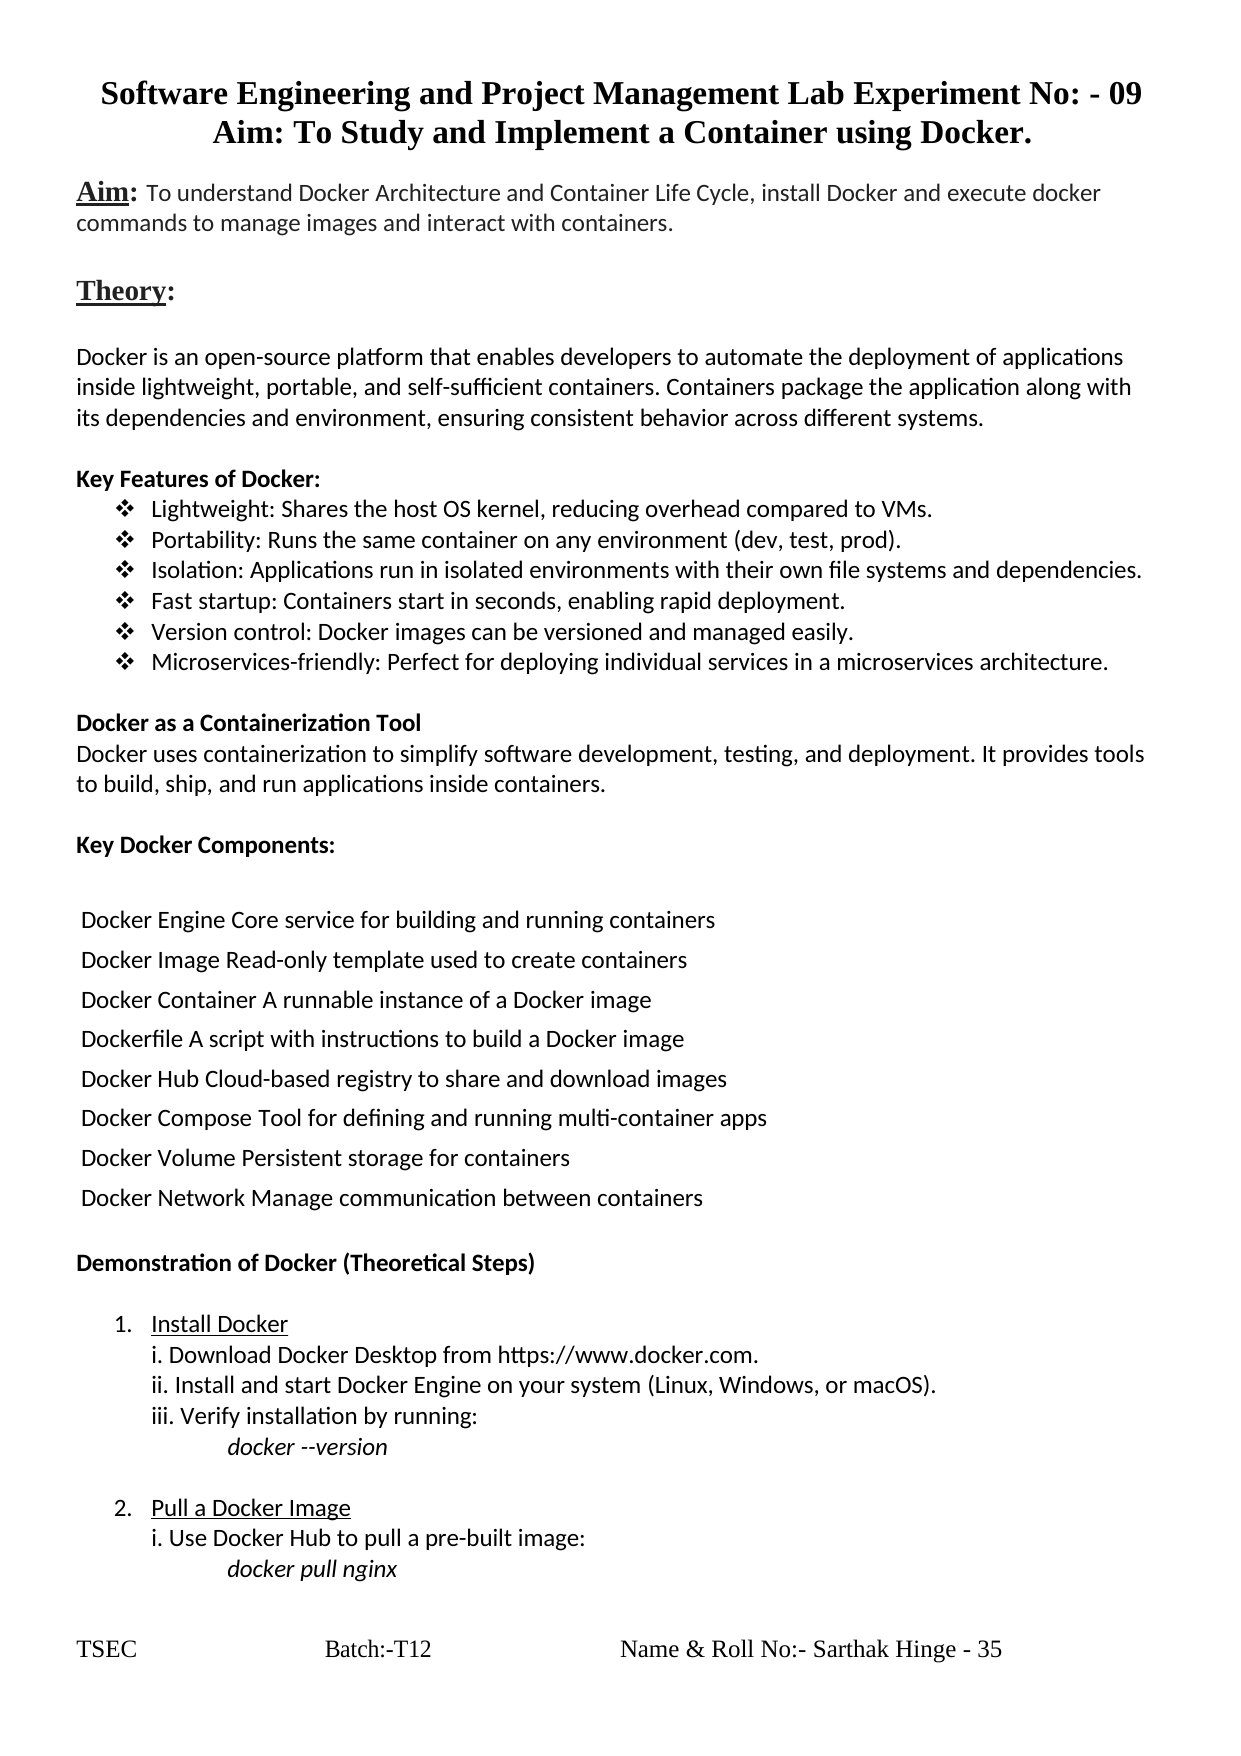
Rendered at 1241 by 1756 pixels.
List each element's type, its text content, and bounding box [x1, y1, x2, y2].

text docker --version [215, 1431, 399, 1461]
list Microservices-friendly: Perfect for deploying individual services in a microservices architecture. [113, 646, 1165, 677]
text Aim: To understand Docker Architecture and Container Life Cycle, install Docker and execute docker commands to manage images and interact with containers. [76, 174, 1165, 238]
subtitle Demonstration of Docker (Theoretical Steps) [76, 1247, 1165, 1278]
text Docker Network Manage communication between containers [81, 1182, 1165, 1212]
text TSEC Batch:-T12 Name & Roll No:- Sarthak Hinge - 35 [76, 1634, 1165, 1663]
list Verify installation by running: [151, 1400, 1165, 1431]
list Fast startup: Containers start in seconds, enabling rapid deployment. [113, 585, 1165, 616]
list Isolation: Applications run in isolated environments with their own file systems and dependencies. [113, 554, 1165, 585]
list Download Docker Desktop from https://www.docker.com. [151, 1339, 1165, 1369]
subtitle Key Features of Docker: [76, 463, 1165, 493]
list Lightweight: Shares the host OS kernel, reducing overhead compared to VMs. [113, 493, 1165, 524]
list Version control: Docker images can be versioned and managed easily. [113, 616, 1165, 646]
text Docker Compose Tool for defining and running multi-container apps Docker Volume Persistent storage for containers [81, 1102, 834, 1173]
text Docker uses containerization to simplify software development, testing, and deployment. It provides tools to build, ship, and run applications inside containers. [76, 738, 1150, 799]
subtitle Key Docker Components: [76, 829, 1165, 860]
subtitle Software Engineering and Project Management Lab Experiment No: - 09 Aim: To Study and Implement a Container using Docker. [100, 73, 1145, 150]
subtitle Docker as a Containerization Tool [76, 707, 1165, 738]
list Install Docker [113, 1308, 1165, 1339]
list Use Docker Hub to pull a pre-built image: [151, 1522, 1165, 1553]
subtitle Theory: [76, 273, 1165, 307]
list Install and start Docker Engine on your system (Linux, Windows, or macOS). [151, 1369, 1165, 1400]
text docker pull nginx [225, 1553, 399, 1583]
text Docker is an open-source platform that enables developers to automate the deployment of applications inside lightweight, portable, and self-sufficient containers. Containers package the application along with its dependencies and environment, ensuring consistent behavior across different systems. [76, 341, 1150, 432]
text Docker Engine Core service for building and running containers Docker Image Read-only template used to create containers Docker Container A runnable instance of a Docker image Dockerfile A script with instructions to build a Docker image Docker Hub Cloud-based registry to share and download images [81, 904, 750, 1093]
list Portability: Runs the same container on any environment (dev, test, prod). [113, 524, 1165, 554]
list Pull a Docker Image [113, 1492, 1165, 1522]
